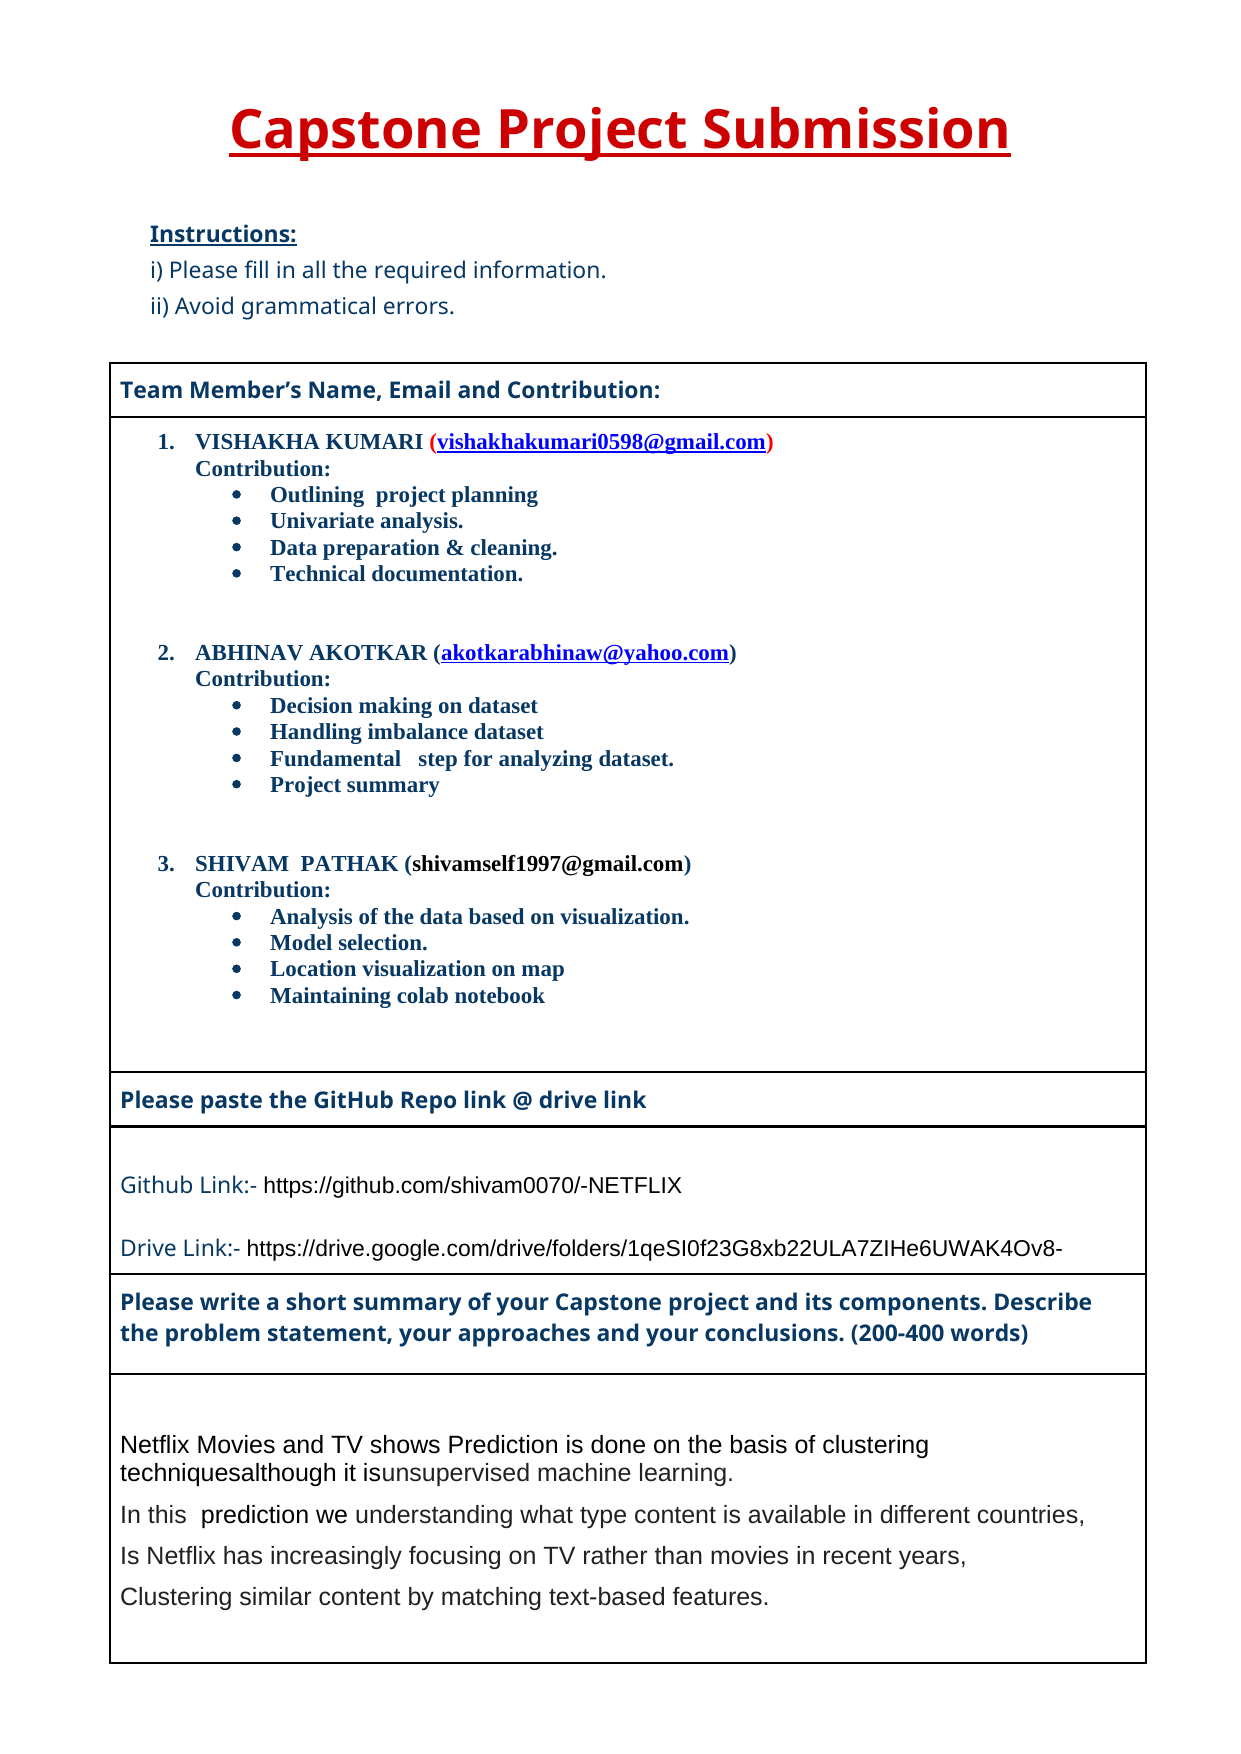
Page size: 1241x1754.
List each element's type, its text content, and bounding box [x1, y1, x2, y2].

table_cell Please paste the GitHub Repo link @ drive link [111, 1073, 1145, 1125]
title Capstone Project Submission [150, 91, 1090, 165]
table_cell Github Link:- https://github.com/shivam0070/-NETFLIX Drive Link:- https://drive.google.com/drive/folders/1qeSI0f23G8xb22ULA7ZIHe6UWAK4Ov8- [111, 1128, 1145, 1273]
table_header Team Member’s Name, Email and Contribution: [111, 364, 1145, 416]
text i) Please fill in all the required information. [150, 254, 1090, 285]
text ii) Avoid grammatical errors. [150, 290, 1090, 321]
table_cell Netflix Movies and TV shows Prediction is done on the basis of clustering techniquesalthough it isunsupervised machine learning. In this prediction we understanding what type content is available in different countries, Is Netflix has increasingly focusing on TV rather than movies in recent years, Clustering similar content by matching text-based features. [111, 1375, 1145, 1662]
table_cell Please write a short summary of your Capstone project and its components. Describe the problem statement, your approaches and your conclusions. (200-400 words) [111, 1275, 1145, 1373]
table_cell VISHAKHA KUMARI (vishakhakumari0598@gmail.com) Contribution: Outlining project planning Univariate analysis. Data preparation & cleaning. Technical documentation. ABHINAV AKOTKAR (akotkarabhinaw@yahoo.com) Contribution: Decision making on dataset Handling imbalance dataset Fundamental step for analyzing dataset. Project summary SHIVAM PATHAK (shivamself1997@gmail.com) Contribution: Analysis of the data based on visualization. Model selection. Location visualization on map Maintaining colab notebook [111, 418, 1145, 1071]
text Instructions: [150, 218, 1090, 249]
